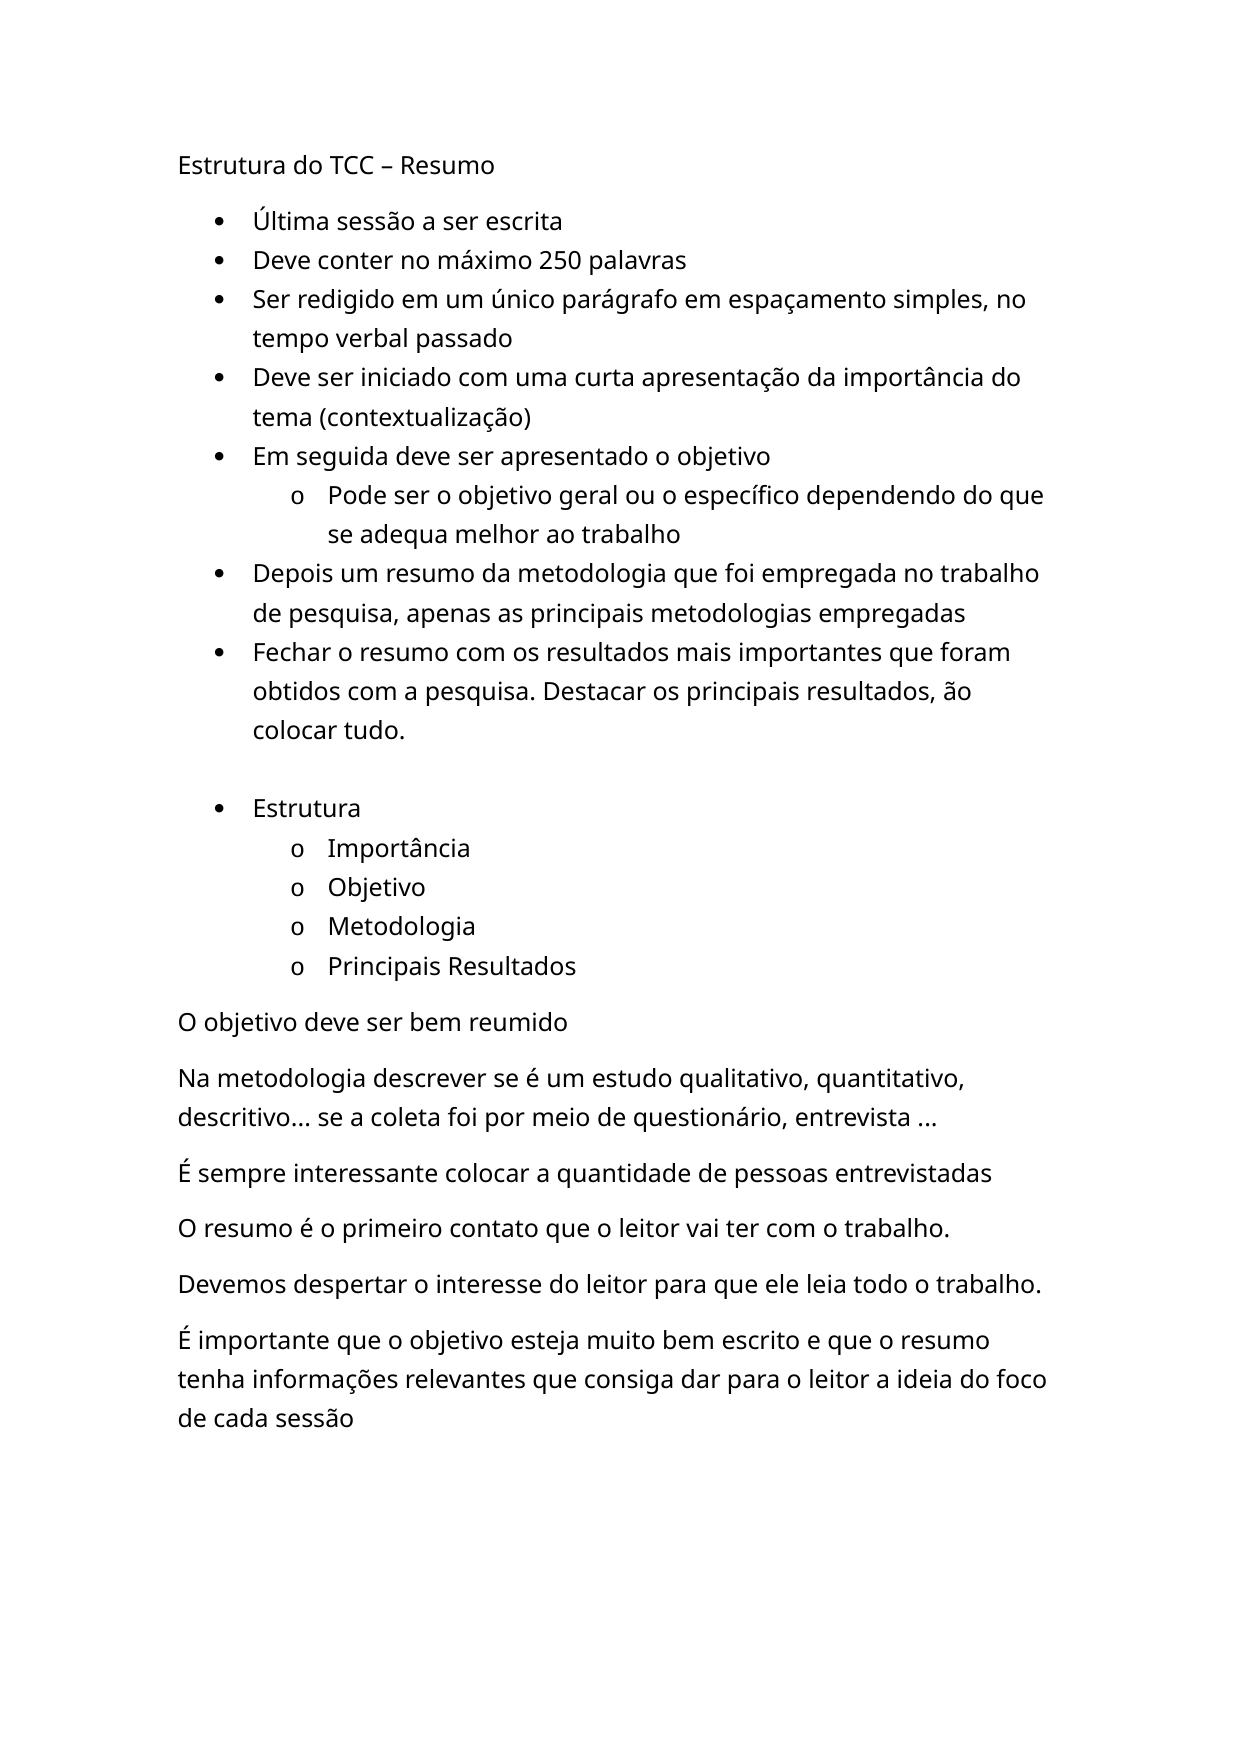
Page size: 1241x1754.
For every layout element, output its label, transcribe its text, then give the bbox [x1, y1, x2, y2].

list Estrutura [215, 791, 1063, 825]
text Na metodologia descrever se é um estudo qualitativo, quantitativo, descritivo... se a coleta foi por meio de questionário, entrevista ... [177, 1060, 1063, 1133]
list Metodologia [290, 909, 1063, 943]
text É sempre interessante colocar a quantidade de pessoas entrevistadas [177, 1155, 1063, 1189]
list Pode ser o objetivo geral ou o específico dependendo do que se adequa melhor ao trabalho [290, 478, 1063, 551]
list Deve ser iniciado com uma curta apresentação da importância do tema (contextualização) [215, 360, 1063, 433]
list Importância [290, 830, 1063, 864]
list Deve conter no máximo 250 palavras [215, 243, 1063, 277]
text O resumo é o primeiro contato que o leitor vai ter com o trabalho. [177, 1211, 1063, 1245]
text O objetivo deve ser bem reumido [177, 1004, 1063, 1038]
list Principais Resultados [290, 948, 1063, 983]
list Depois um resumo da metodologia que foi empregada no trabalho de pesquisa, apenas as principais metodologias empregadas [215, 556, 1063, 629]
list Ser redigido em um único parágrafo em espaçamento simples, no tempo verbal passado [215, 282, 1063, 355]
text Estrutura do TCC – Resumo [177, 148, 1063, 182]
text Devemos despertar o interesse do leitor para que ele leia todo o trabalho. [177, 1267, 1063, 1301]
list Fechar o resumo com os resultados mais importantes que foram obtidos com a pesquisa. Destacar os principais resultados, ão colocar tudo. [215, 634, 1063, 747]
list Objetivo [290, 870, 1063, 904]
list Última sessão a ser escrita [215, 203, 1063, 237]
text É importante que o objetivo esteja muito bem escrito e que o resumo tenha informações relevantes que consiga dar para o leitor a ideia do foco de cada sessão [177, 1323, 1063, 1435]
list Em seguida deve ser apresentado o objetivo [215, 438, 1063, 472]
